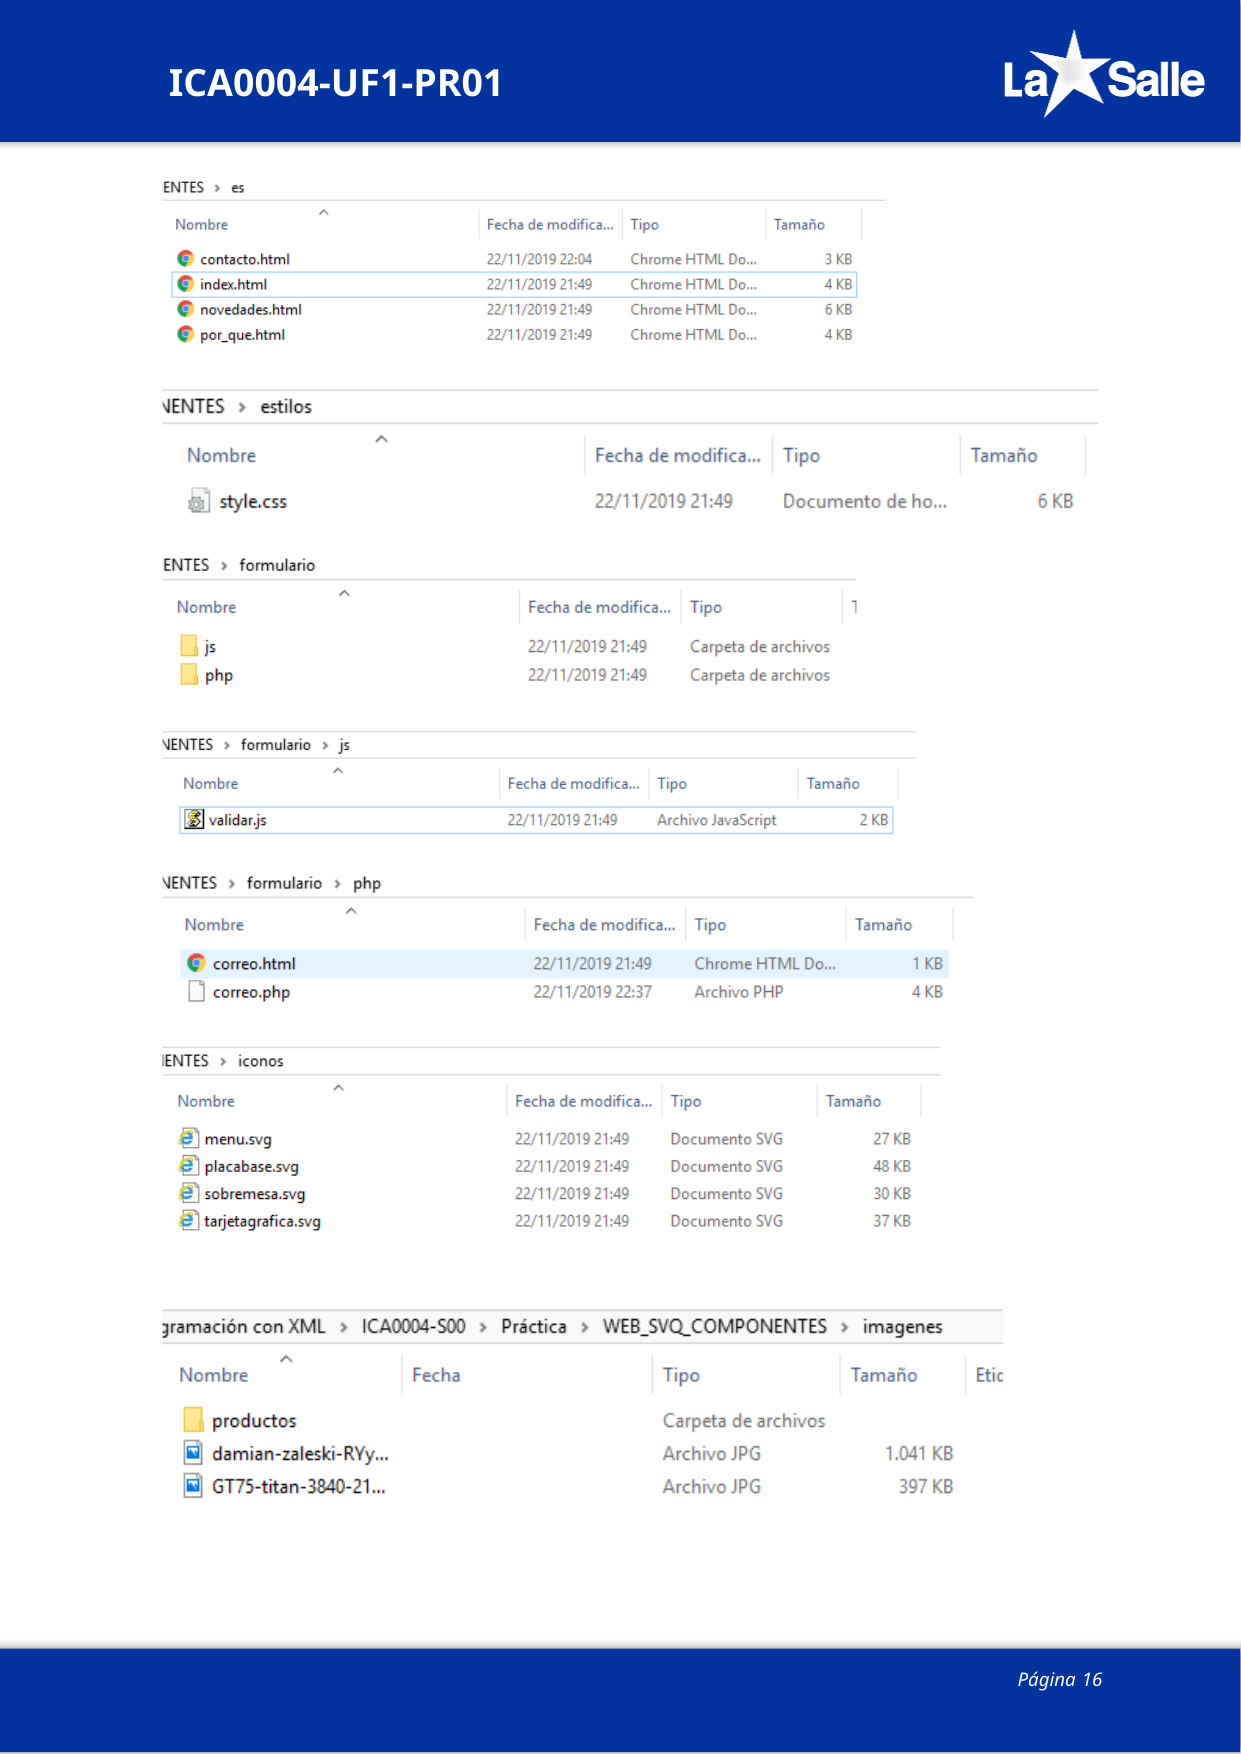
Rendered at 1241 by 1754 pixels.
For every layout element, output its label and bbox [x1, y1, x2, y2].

picture [162, 177, 886, 371]
picture [162, 870, 974, 1026]
picture [162, 1306, 1004, 1517]
picture [162, 552, 857, 708]
picture [162, 389, 1099, 535]
picture [162, 1044, 941, 1241]
picture [162, 725, 916, 853]
picture [995, 22, 1214, 124]
